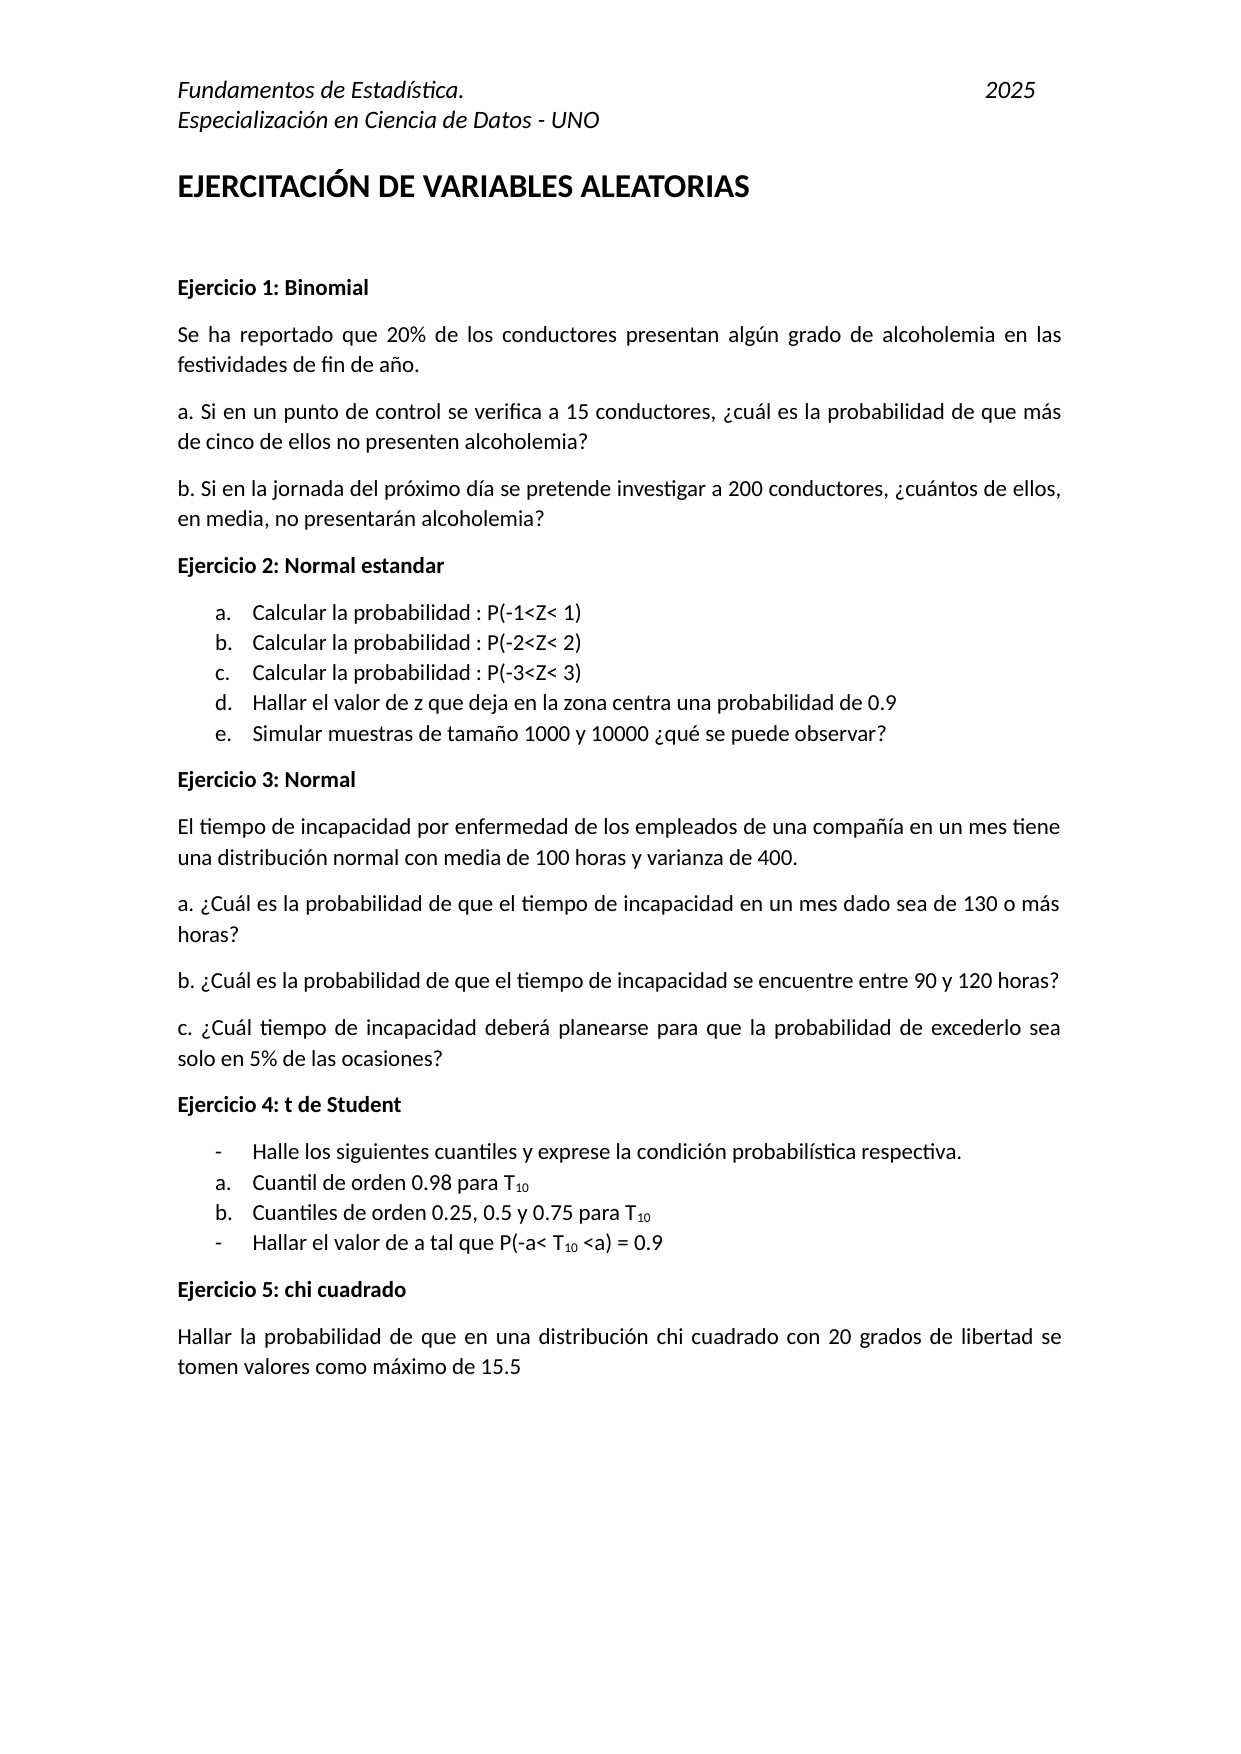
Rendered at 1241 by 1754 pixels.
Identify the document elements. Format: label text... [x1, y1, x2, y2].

text b. ¿Cuál es la probabilidad de que el tiempo de incapacidad se encuentre entre 90 y 120 horas? [177, 967, 1063, 994]
text b. Si en la jornada del próximo día se pretende investigar a 200 conductores, ¿cuántos de ellos, en media, no presentarán alcoholemia? [177, 474, 1063, 532]
text Ejercicio 4: t de Student [177, 1091, 1063, 1118]
text c. ¿Cuál tiempo de incapacidad deberá planearse para que la probabilidad de excederlo sea solo en 5% de las ocasiones? [177, 1013, 1063, 1072]
list Calcular la probabilidad : P(-3<Z< 3) [215, 658, 1063, 686]
list Cuantil de orden 0.98 para T10 [215, 1168, 1063, 1196]
text Ejercicio 1: Binomial [177, 273, 1063, 301]
text El tiempo de incapacidad por enfermedad de los empleados de una compañía en un mes tiene una distribución normal con media de 100 horas y varianza de 400. [177, 812, 1063, 871]
text a. ¿Cuál es la probabilidad de que el tiempo de incapacidad en un mes dado sea de 130 o más horas? [177, 889, 1063, 948]
list Halle los siguientes cuantiles y exprese la condición probabilística respectiva. [215, 1137, 1063, 1165]
list Hallar el valor de z que deja en la zona centra una probabilidad de 0.9 [215, 688, 1063, 716]
text Ejercicio 2: Normal estandar [177, 551, 1063, 579]
text Ejercicio 5: chi cuadrado [177, 1275, 1063, 1303]
text EJERCITACIÓN DE VARIABLES ALEATORIAS [177, 165, 1063, 206]
list Hallar el valor de a tal que P(-a< T10 <a) = 0.9 [215, 1228, 1063, 1256]
text Hallar la probabilidad de que en una distribución chi cuadrado con 20 grados de libertad se tomen valores como máximo de 15.5 [177, 1322, 1063, 1380]
list Simular muestras de tamaño 1000 y 10000 ¿qué se puede observar? [215, 719, 1063, 747]
list Calcular la probabilidad : P(-1<Z< 1) [215, 598, 1063, 626]
text Ejercicio 3: Normal [177, 766, 1063, 793]
text Se ha reportado que 20% de los conductores presentan algún grado de alcoholemia en las festividades de fin de año. [177, 320, 1063, 378]
list Calcular la probabilidad : P(-2<Z< 2) [215, 628, 1063, 656]
text a. Si en un punto de control se verifica a 15 conductores, ¿cuál es la probabilidad de que más de cinco de ellos no presenten alcoholemia? [177, 397, 1063, 455]
list Cuantiles de orden 0.25, 0.5 y 0.75 para T10 [215, 1198, 1063, 1226]
